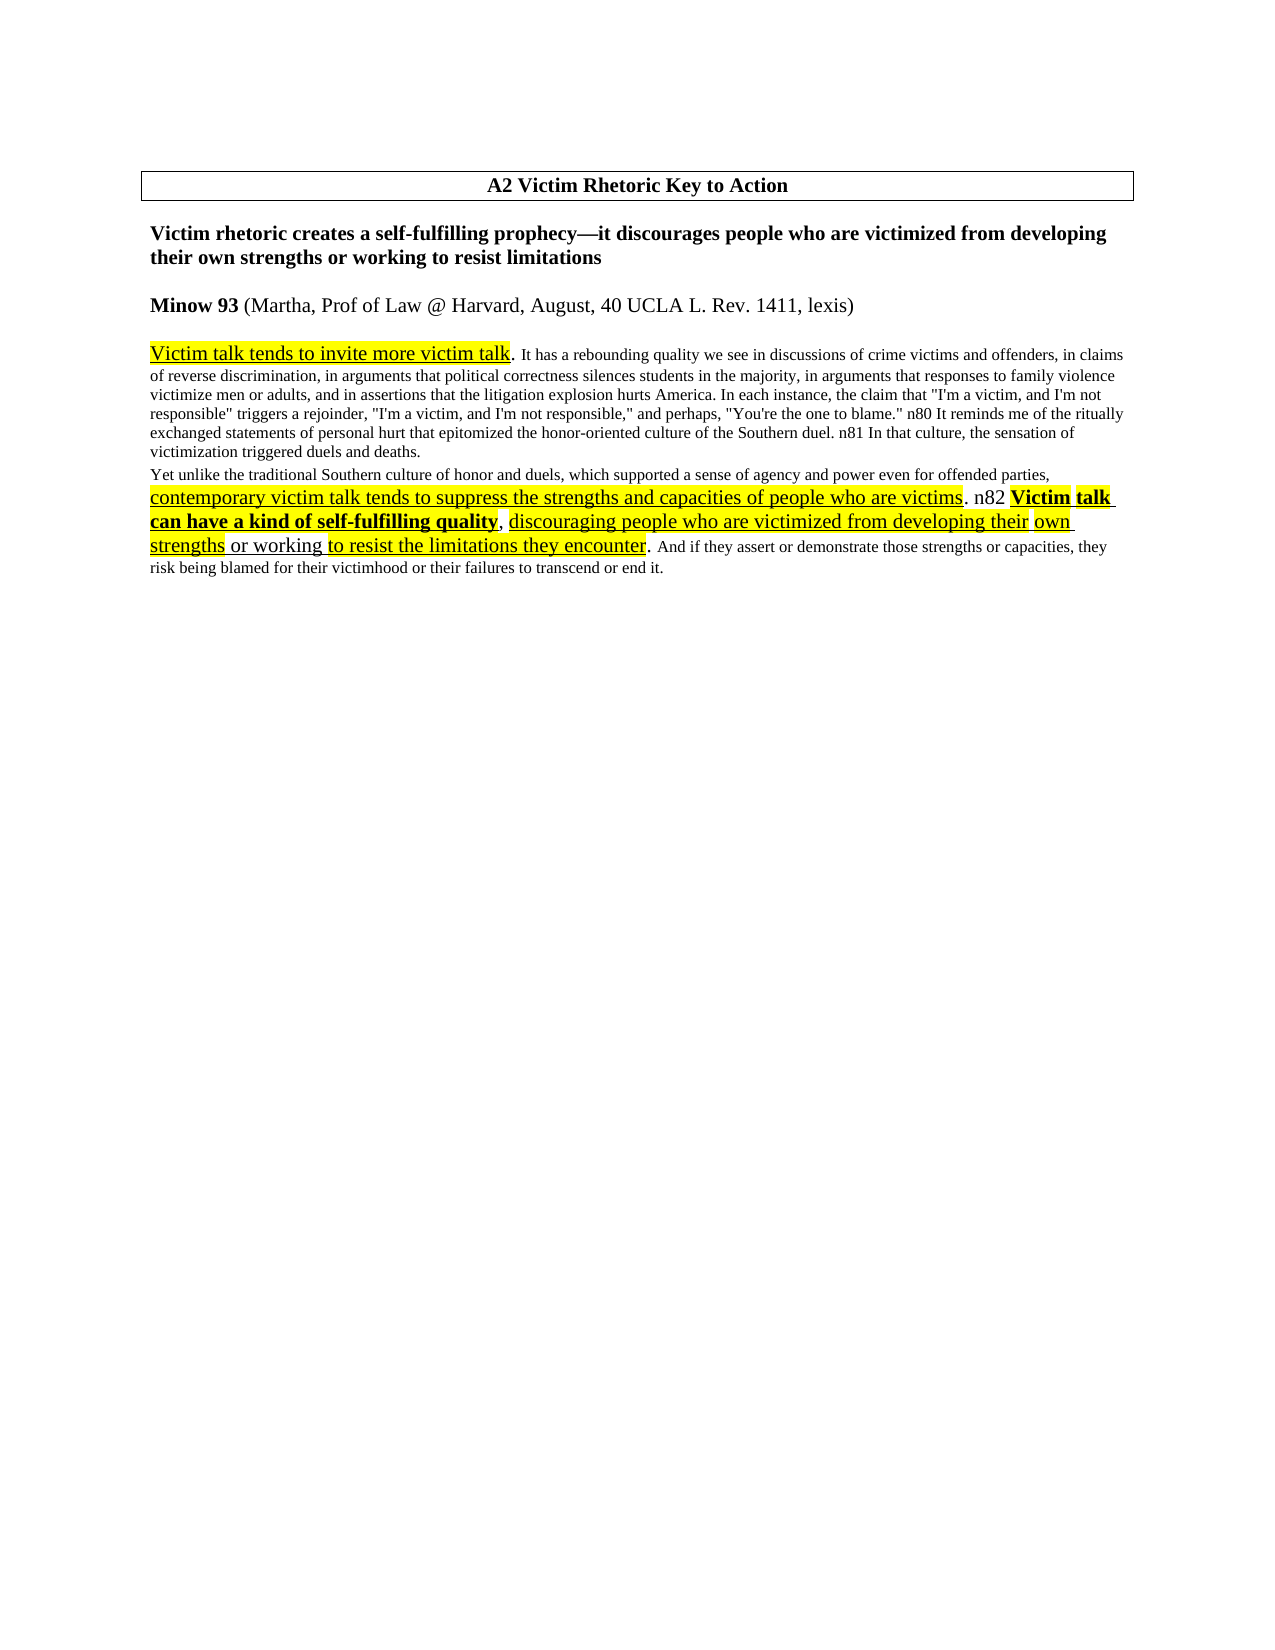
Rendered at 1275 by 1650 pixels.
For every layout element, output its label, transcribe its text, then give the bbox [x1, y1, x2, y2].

text Victim talk tends to invite more victim talk. It has a rebounding quality we see in discussions of crime victims and offenders, in claims of reverse discrimination, in arguments that political correctness silences students in the majority, in arguments that responses to family violence victimize men or adults, and in assertions that the litigation explosion hurts America. In each instance, the claim that "I'm a victim, and I'm not responsible" triggers a rejoinder, "I'm a victim, and I'm not responsible," and perhaps, "You're the one to blame." n80 It reminds me of the ritually exchanged statements of personal hurt that epitomized the honor-oriented culture of the Southern duel. n81 In that culture, the sensation of victimization triggered duels and deaths. Yet unlike the traditional Southern culture of honor and duels, which supported a sense of agency and power even for offended parties, contemporary victim talk tends to suppress the strengths and capacities of people who are victims. n82 Victim talk can have a kind of self-fulfilling quality, discouraging people who are victimized from developing their own strengths or working to resist the limitations they encounter. And if they assert or demonstrate those strengths or capacities, they risk being blamed for their victimhood or their failures to transcend or end it. [150, 341, 1125, 577]
text Minow 93 (Martha, Prof of Law @ Harvard, August, 40 UCLA L. Rev. 1411, lexis) [150, 293, 1125, 317]
subtitle Victim rhetoric creates a self-fulfilling prophecy—it discourages people who are victimized from developing their own strengths or working to resist limitations [150, 221, 1125, 269]
subtitle A2 Victim Rhetoric Key to Action [142, 172, 1133, 200]
